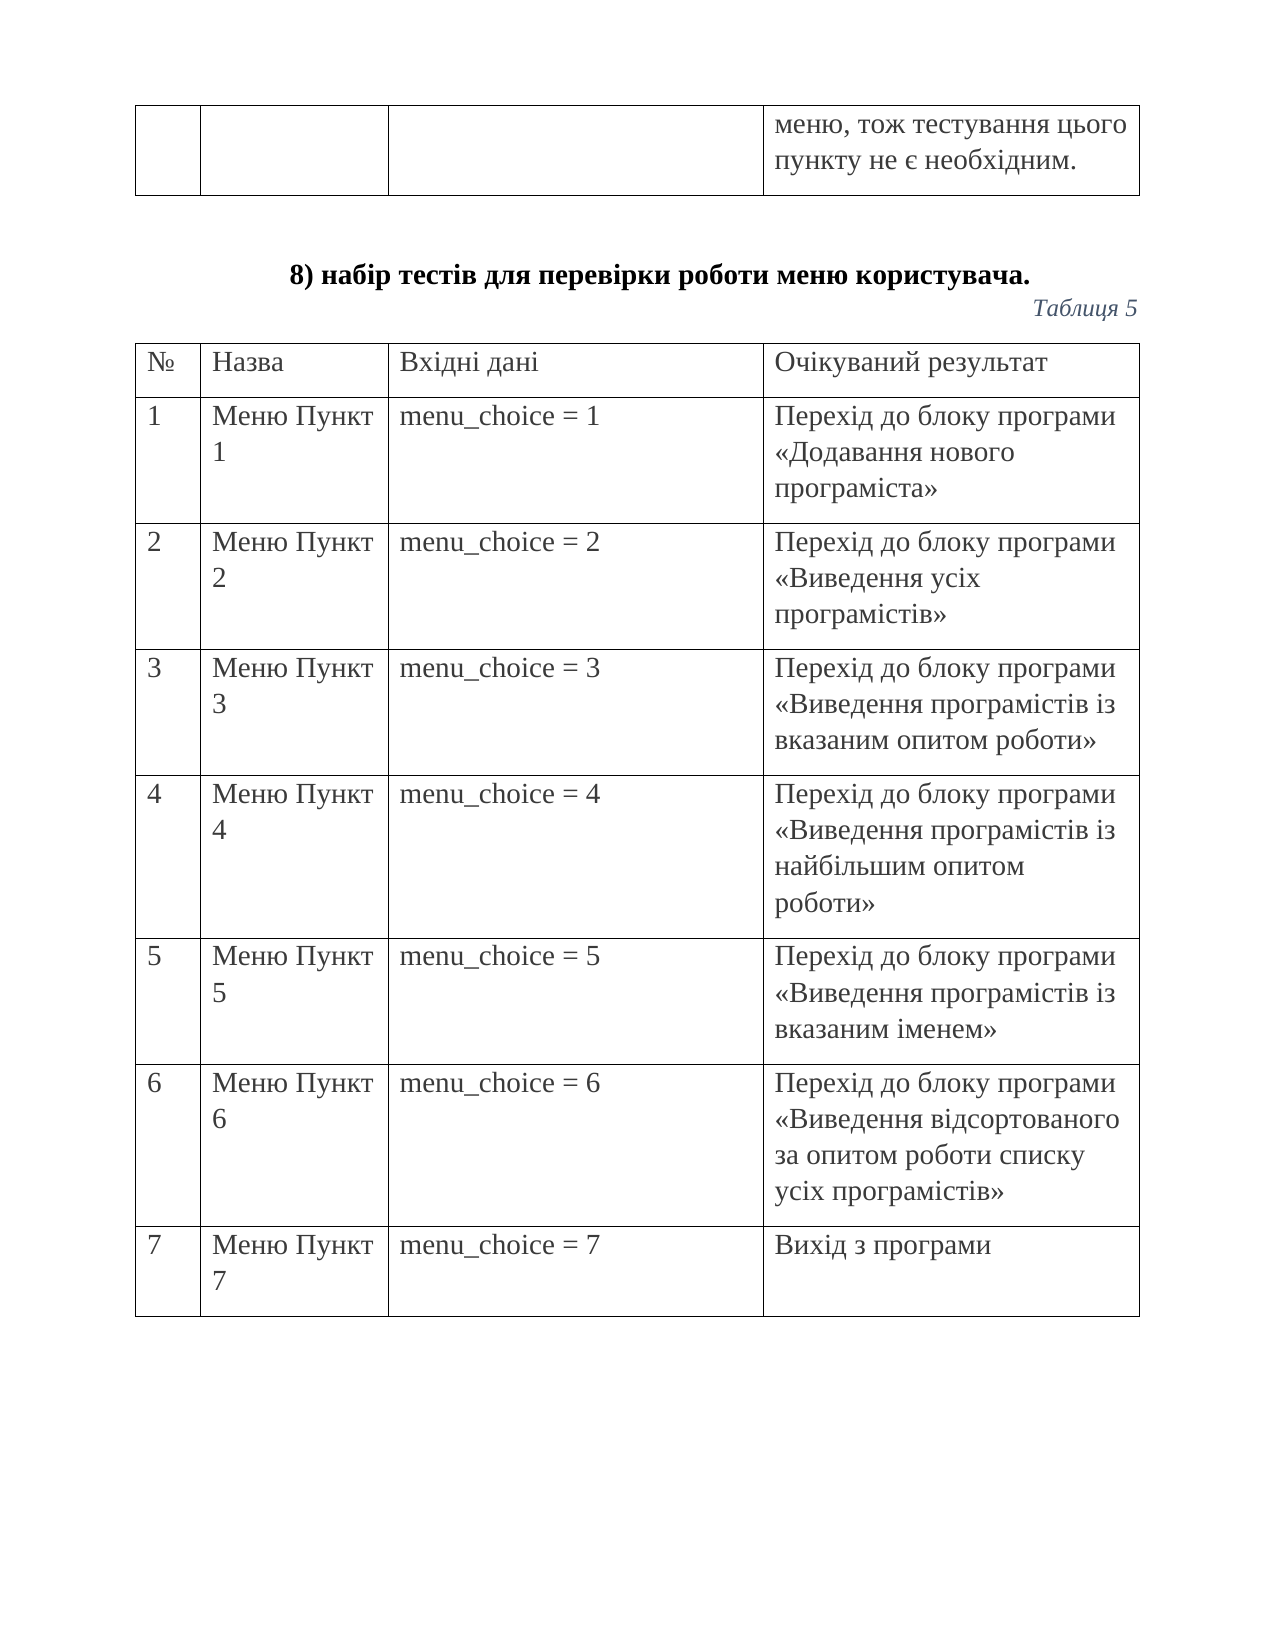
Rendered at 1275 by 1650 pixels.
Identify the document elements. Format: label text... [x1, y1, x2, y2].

table_cell menu_choice = 6 [389, 1065, 763, 1226]
table_cell Меню Пункт 3 [201, 650, 388, 775]
table_cell Перехід до блоку програми «Виведення програмістів із найбільшим опитом роботи» [764, 776, 1139, 937]
table_cell Вихід з програми [764, 1227, 1139, 1316]
table_cell Перехід до блоку програми «Виведення усіх програмістів» [764, 524, 1139, 649]
table_cell Меню Пункт 7 [201, 1227, 388, 1316]
table_header № [136, 344, 200, 397]
table_cell Перехід до блоку програми «Додавання нового програміста» [764, 398, 1139, 523]
table_cell Меню Пункт 4 [201, 776, 388, 937]
table_cell menu_choice = 5 [389, 939, 763, 1064]
table_cell menu_choice = 7 [389, 1227, 763, 1316]
table_cell Перехід до блоку програми «Виведення програмістів із вказаним іменем» [764, 939, 1139, 1064]
table_cell Меню Пункт 2 [201, 524, 388, 649]
table_cell 7 [136, 1227, 200, 1316]
table_cell 1 [136, 398, 200, 523]
table_cell 13 [136, 106, 200, 195]
table_cell Меню Пункт 6 [201, 1065, 388, 1226]
table_header Назва [201, 344, 388, 397]
table_cell Перехід до блоку програми «Виведення програмістів із вказаним опитом роботи» [764, 650, 1139, 775]
table_cell [389, 106, 763, 195]
table_header Вхідні дані [389, 344, 763, 397]
table_cell 2 [136, 524, 200, 649]
subtitle 8) набір тестів для перевірки роботи меню користувача. [135, 257, 1140, 291]
table_cell menu_choice = 3 [389, 650, 763, 775]
table_cell 4 [136, 776, 200, 937]
table_cell menu_choice = 1 [389, 398, 763, 523]
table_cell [764, 106, 1139, 195]
table_header Очікуваний результат [764, 344, 1139, 397]
table_cell 6 [136, 1065, 200, 1226]
table_cell 3 [136, 650, 200, 775]
table_cell Перехід до блоку програми «Виведення відсортованого за опитом роботи списку усіх програмістів» [764, 1065, 1139, 1226]
table_cell [201, 106, 388, 195]
text Таблиця 5 [135, 293, 1140, 322]
table_cell menu_choice = 4 [389, 776, 763, 937]
table_cell menu_choice = 2 [389, 524, 763, 649]
table_cell 5 [136, 939, 200, 1064]
table_cell Меню Пункт 1 [201, 398, 388, 523]
table_cell Меню Пункт 5 [201, 939, 388, 1064]
